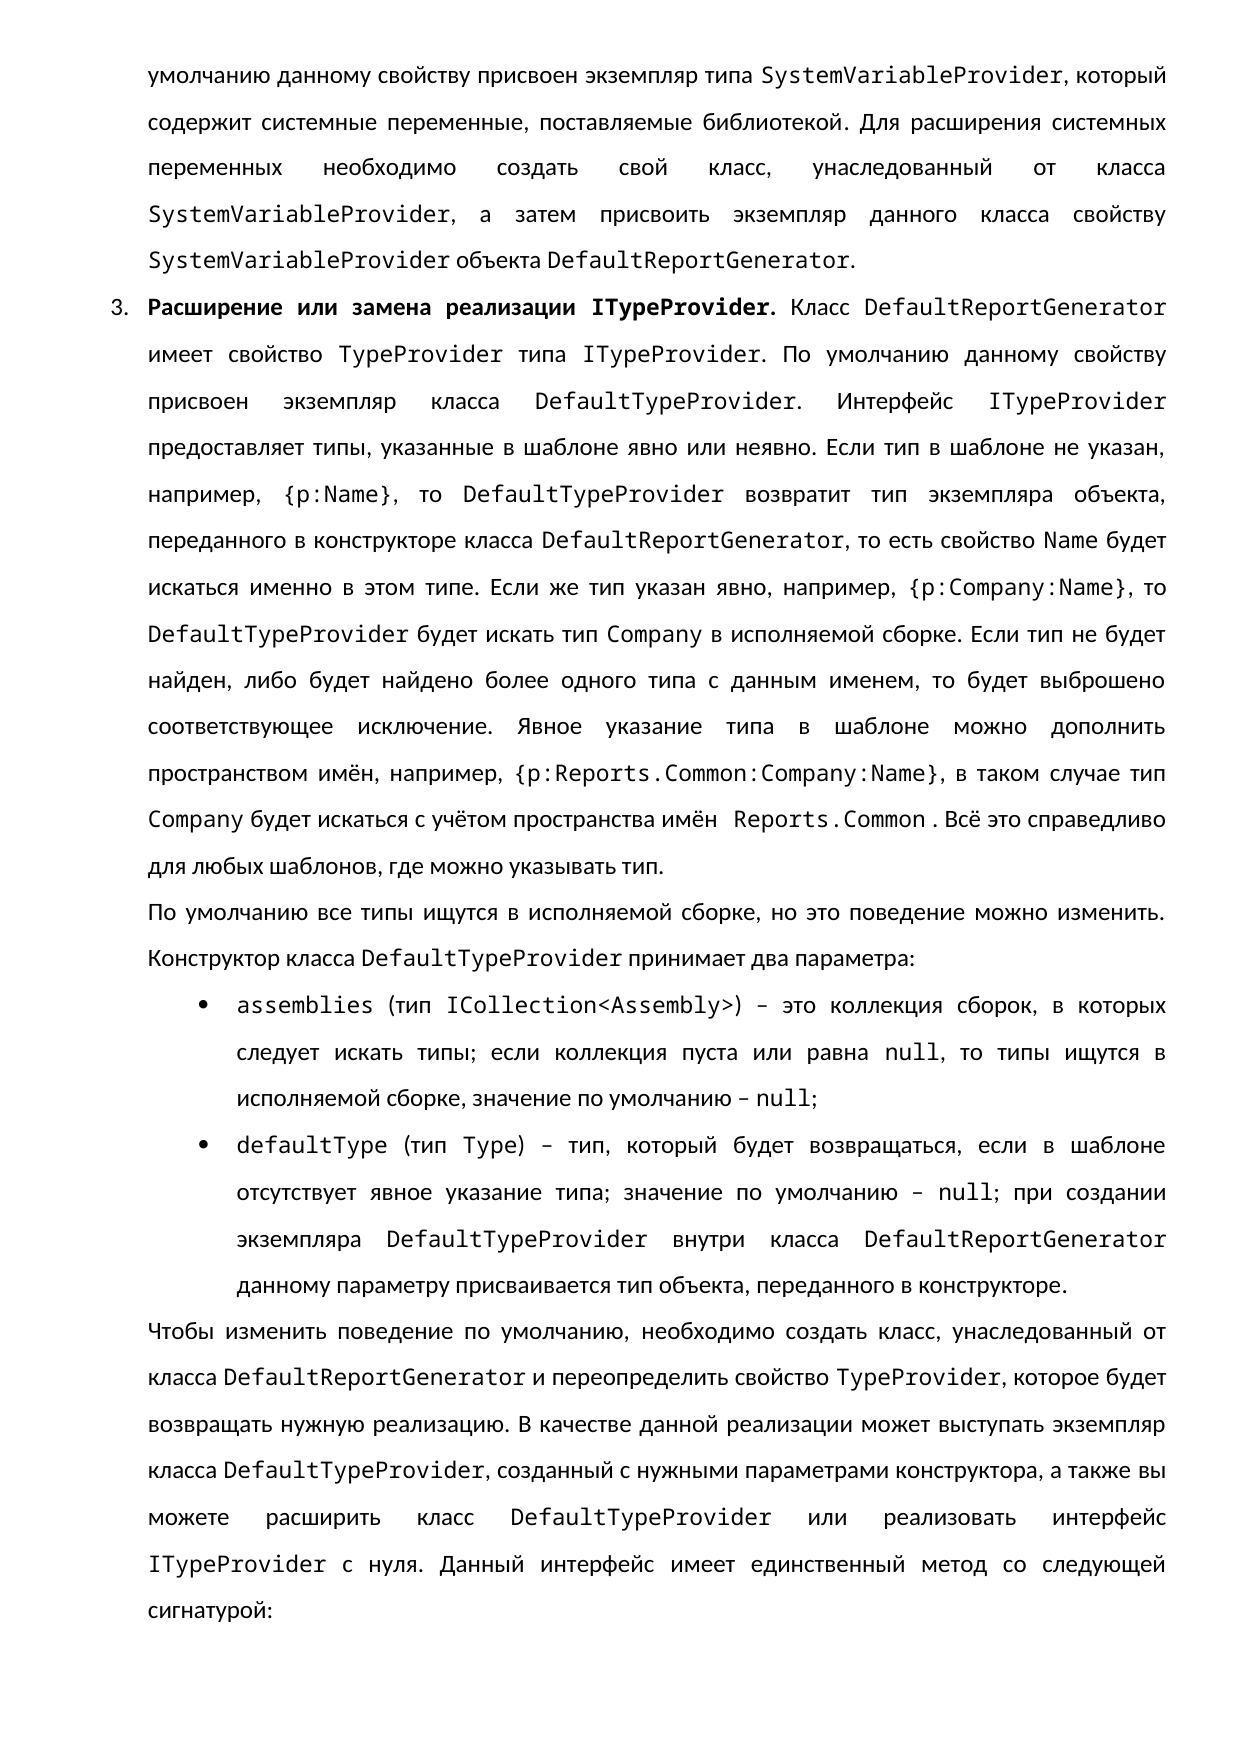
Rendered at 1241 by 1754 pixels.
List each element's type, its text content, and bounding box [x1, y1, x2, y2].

text Чтобы изменить поведение по умолчанию, необходимо создать класс, унаследованный от класса DefaultReportGenerator и переопределить свойство TypeProvider, которое будет возвращать нужную реализацию. В качестве данной реализации может выступать экземпляр класса DefaultTypeProvider, созданный с нужными параметрами конструктора, а также вы можете расширить класс DefaultTypeProvider или реализовать интерфейс ITypeProvider с нуля. Данный интерфейс имеет единственный метод со следующей сигнатурой: [148, 1315, 1167, 1625]
list defaultType (тип Type) – тип, который будет возвращаться, если в шаблоне отсутствует явное указание типа; значение по умолчанию – null; при создании экземпляра DefaultTypeProvider внутри класса DefaultReportGenerator данному параметру присваивается тип объекта, переданного в конструкторе. [199, 1129, 1167, 1300]
list assemblies (тип ICollection<Assembly>) – это коллекция сборок, в которых следует искать типы; если коллекция пуста или равна null, то типы ищутся в исполняемой сборке, значение по умолчанию – null; [199, 989, 1167, 1114]
list По умолчанию все типы ищутся в исполняемой сборке, но это поведение можно изменить. Конструктор класса DefaultTypeProvider принимает два параметра: [148, 896, 1167, 973]
list Расширение или замена реализации ITypeProvider. Класс DefaultReportGenerator имеет свойство TypeProvider типа ITypeProvider. По умолчанию данному свойству присвоен экземпляр класса DefaultTypeProvider. Интерфейс ITypeProvider предоставляет типы, указанные в шаблоне явно или неявно. Если тип в шаблоне не указан, например, {p:Name}, то DefaultTypeProvider возвратит тип экземпляра объекта, переданного в конструкторе класса DefaultReportGenerator, то есть свойство Name будет искаться именно в этом типе. Если же тип указан явно, например, {p:Company:Name}, то DefaultTypeProvider будет искать тип Company в исполняемой сборке. Если тип не будет найден, либо будет найдено более одного типа с данным именем, то будет выброшено соответствующее исключение. Явное указание типа в шаблоне можно дополнить пространством имён, например, {p:Reports.Common:Company:Name}, в таком случае тип Company будет искаться с учётом пространства имён Reports.Common . Всё это справедливо для любых шаблонов, где можно указывать тип. [110, 291, 1167, 880]
